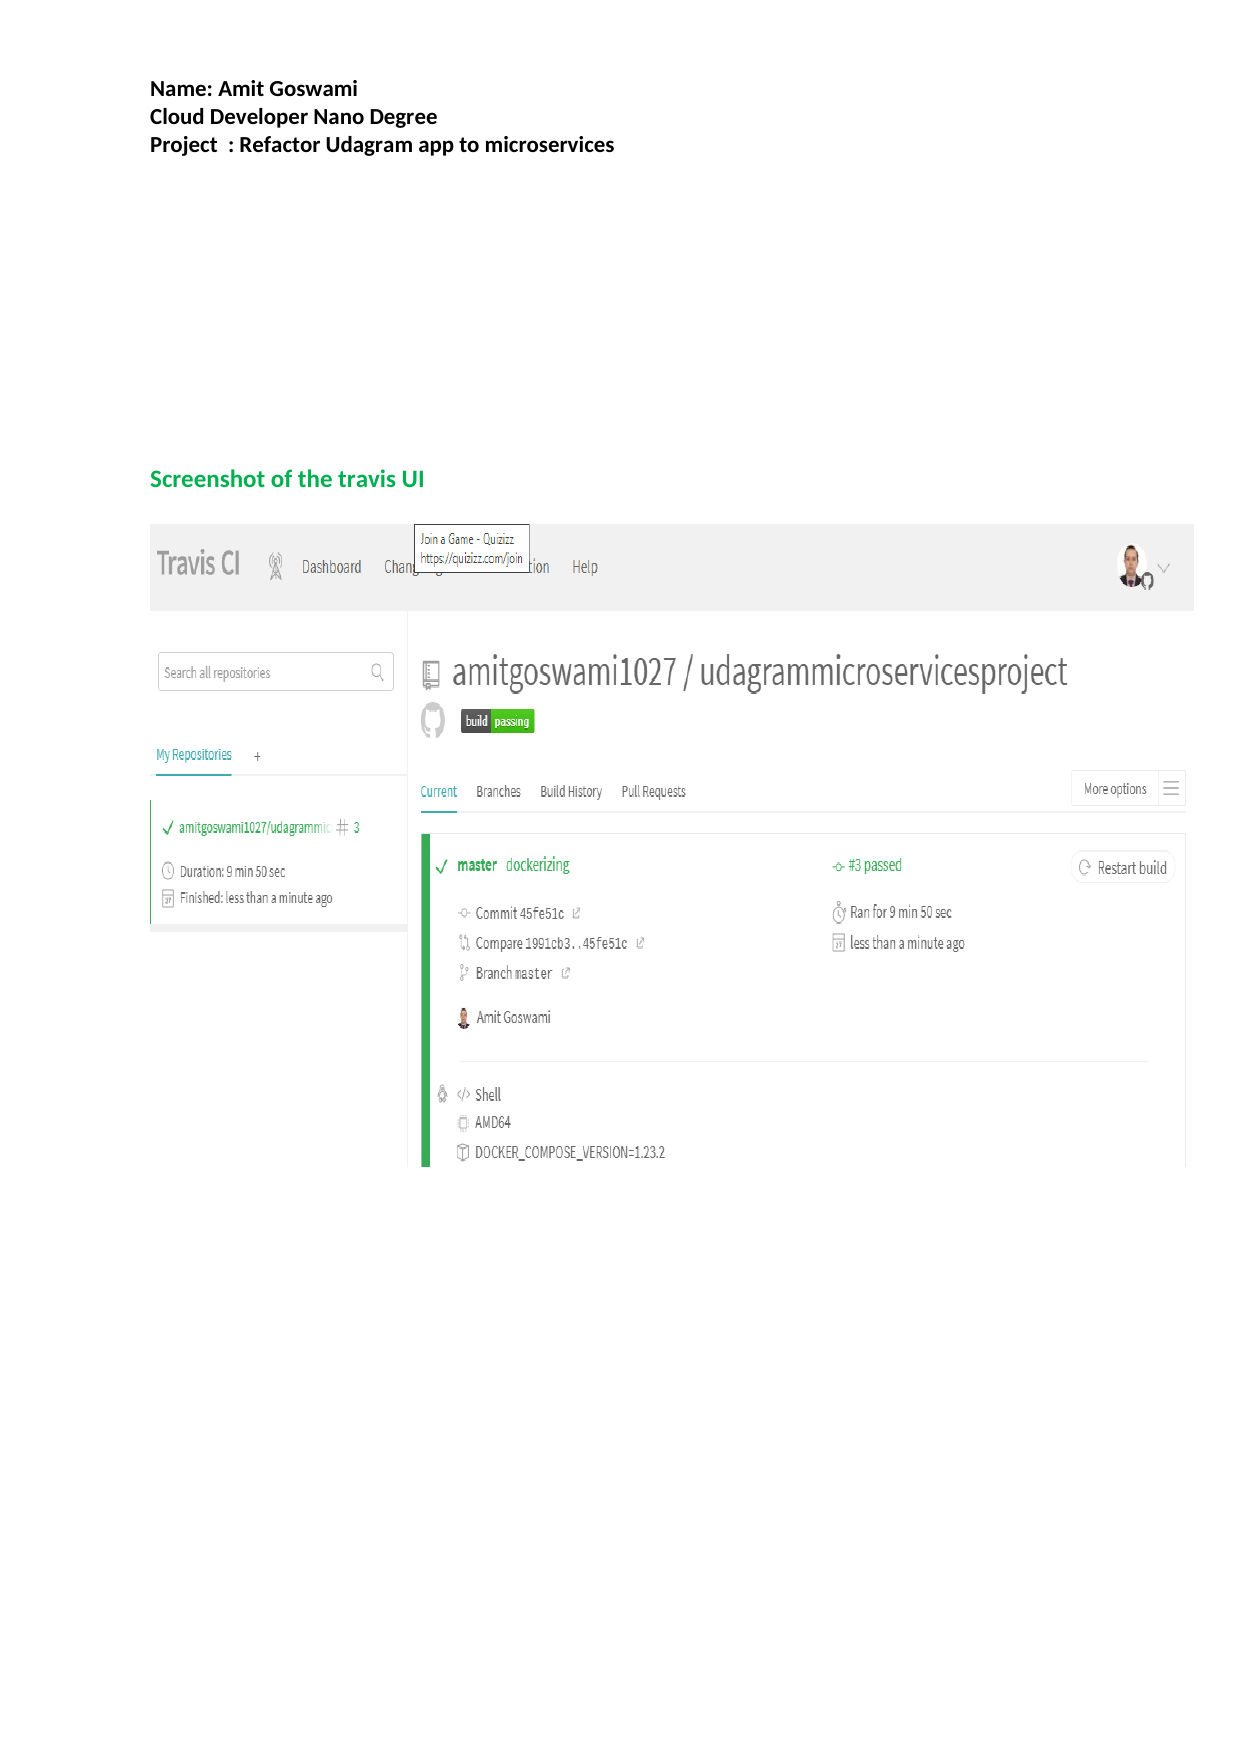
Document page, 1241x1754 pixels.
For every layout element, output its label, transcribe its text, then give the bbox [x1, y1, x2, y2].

picture [150, 524, 1194, 1167]
text Screenshot of the travis UI [150, 463, 1090, 493]
